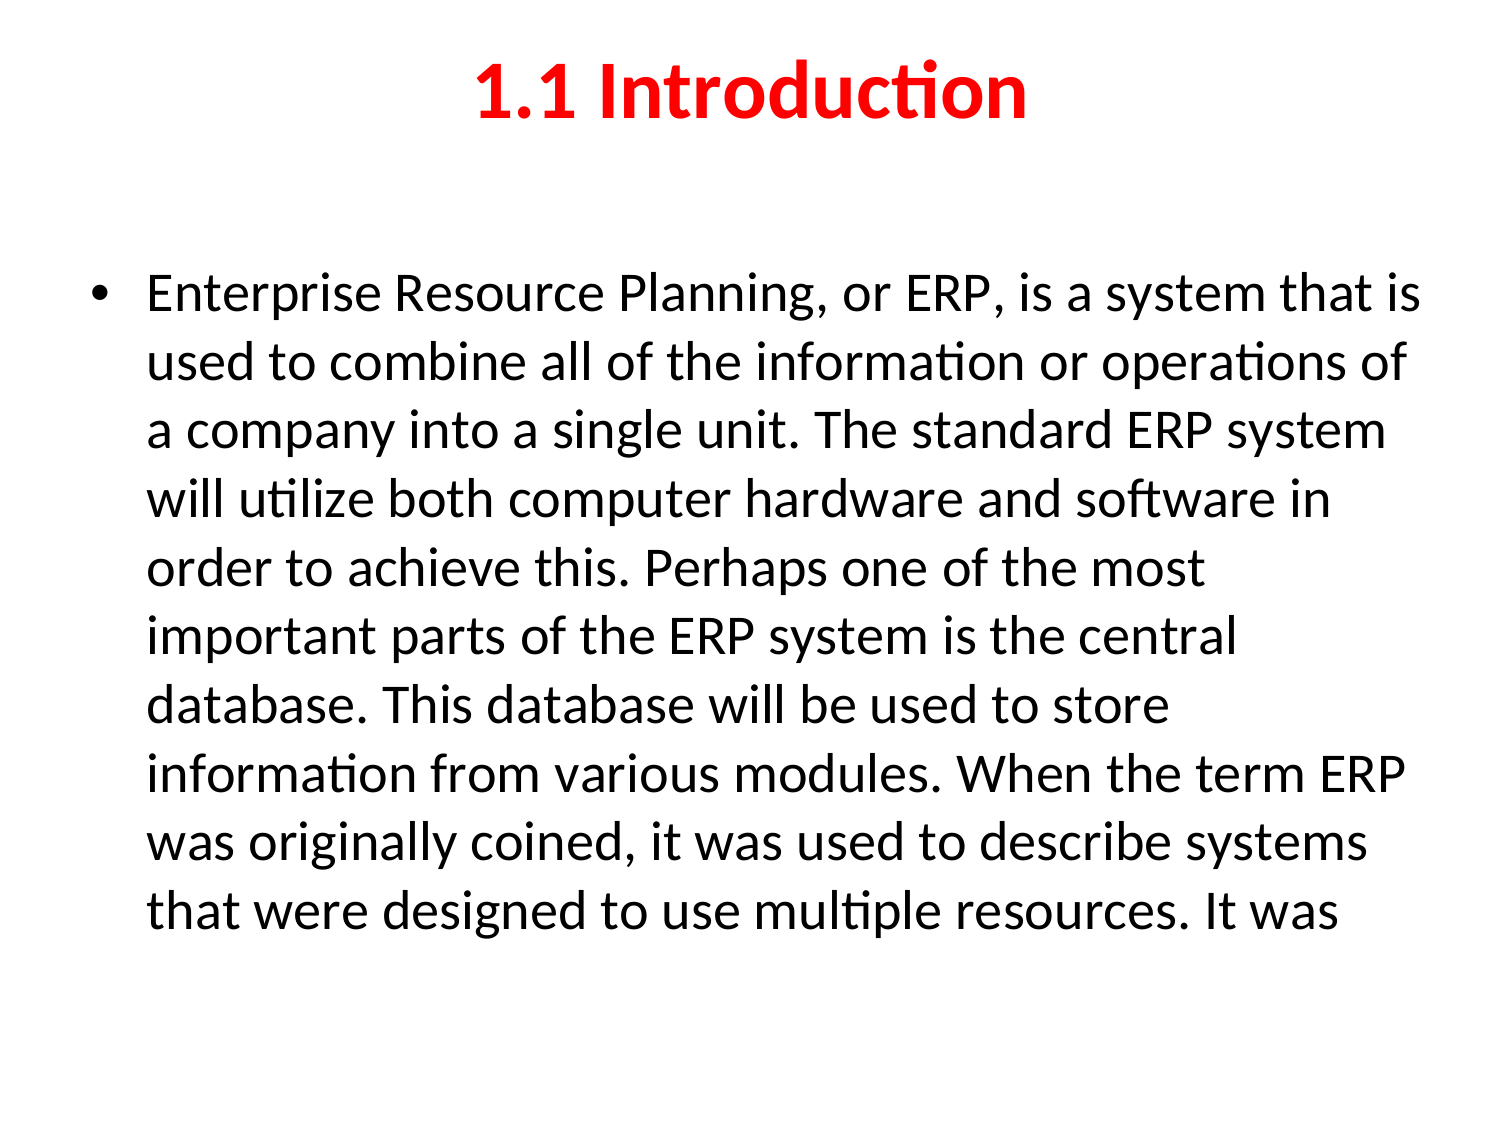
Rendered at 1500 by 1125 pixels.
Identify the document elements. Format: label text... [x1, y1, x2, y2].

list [90, 257, 1440, 943]
list Introduction [471, 37, 1496, 139]
